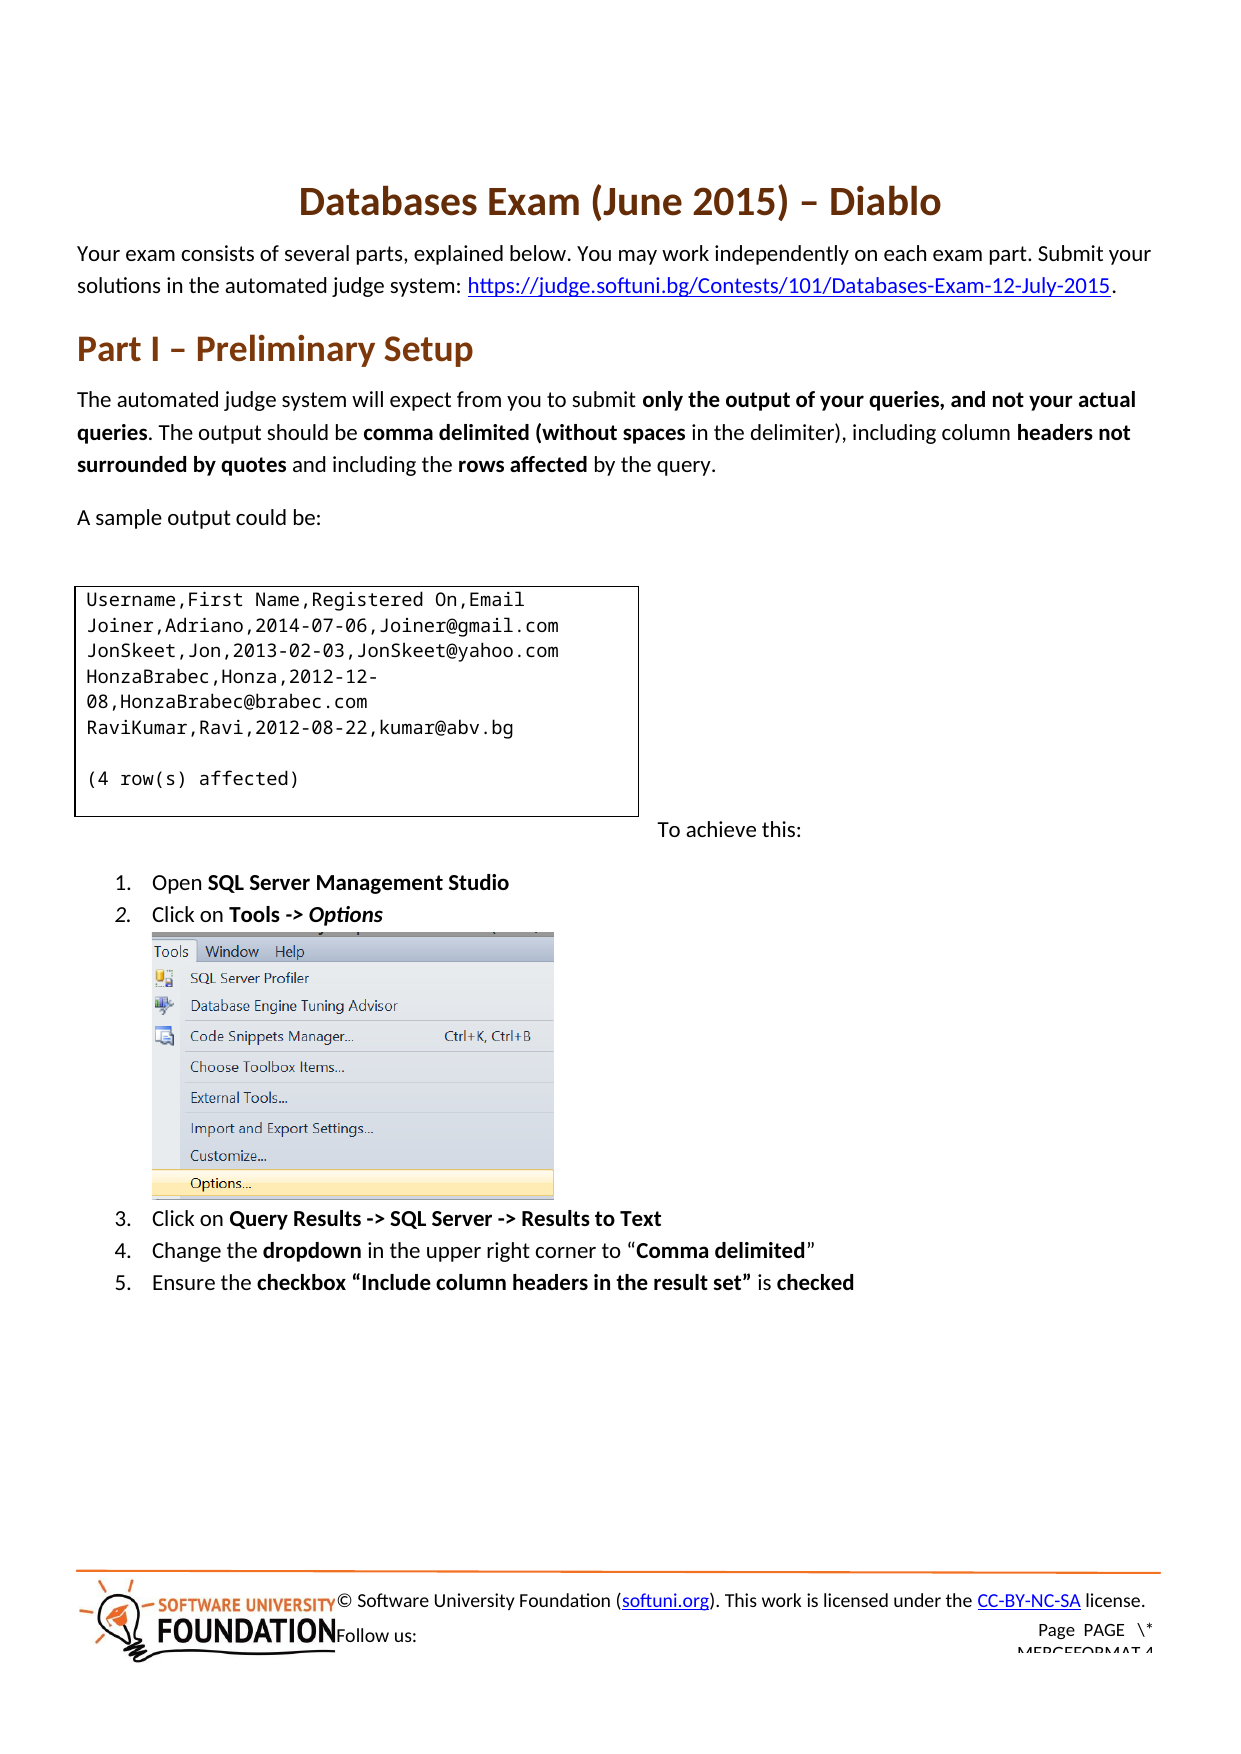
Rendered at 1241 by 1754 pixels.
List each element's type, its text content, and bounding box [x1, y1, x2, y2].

list Change the dropdown in the upper right corner to “Comma delimited” [114, 1236, 1163, 1264]
text The automated judge system will expect from you to submit only the output of your queries, and not your actual queries. The output should be comma delimited (without spaces in the delimiter), including column headers not surrounded by quotes and including the rows affected by the query. [77, 386, 1163, 478]
text A sample output could be: [77, 503, 1163, 531]
text Your exam consists of several parts, explained below. You may work independently on each exam part. Submit your solutions in the automated judge system: https://judge.softuni.bg/Contests/101/Databases-Exam-12-July-2015. [77, 239, 1163, 299]
subtitle Databases Exam (June 2015) – Diablo [77, 174, 1163, 225]
list Open SQL Server Management Studio [114, 868, 1163, 896]
picture [151, 932, 554, 1200]
list Click on Tools -> Options [114, 900, 1163, 928]
text To achieve this: [77, 815, 1163, 843]
picture [78, 1578, 336, 1663]
list Ensure the checkbox “Include column headers in the result set” is checked [114, 1268, 1163, 1296]
list Click on Query Results -> SQL Server -> Results to Text [114, 1204, 1163, 1232]
table_header Username,First Name,Registered On,Email Joiner,Adriano,2014-07-06,Joiner@gmail.com JonSkeet,Jon,2013-02-03,JonSkeet@yahoo.com HonzaBrabec,Honza,2012-12-08,HonzaBrabec@brabec.com RaviKumar,Ravi,2012-08-22,kumar@abv.bg (4 row(s) affected) [76, 587, 638, 816]
subtitle Part I – Preliminary Setup [77, 324, 1163, 370]
